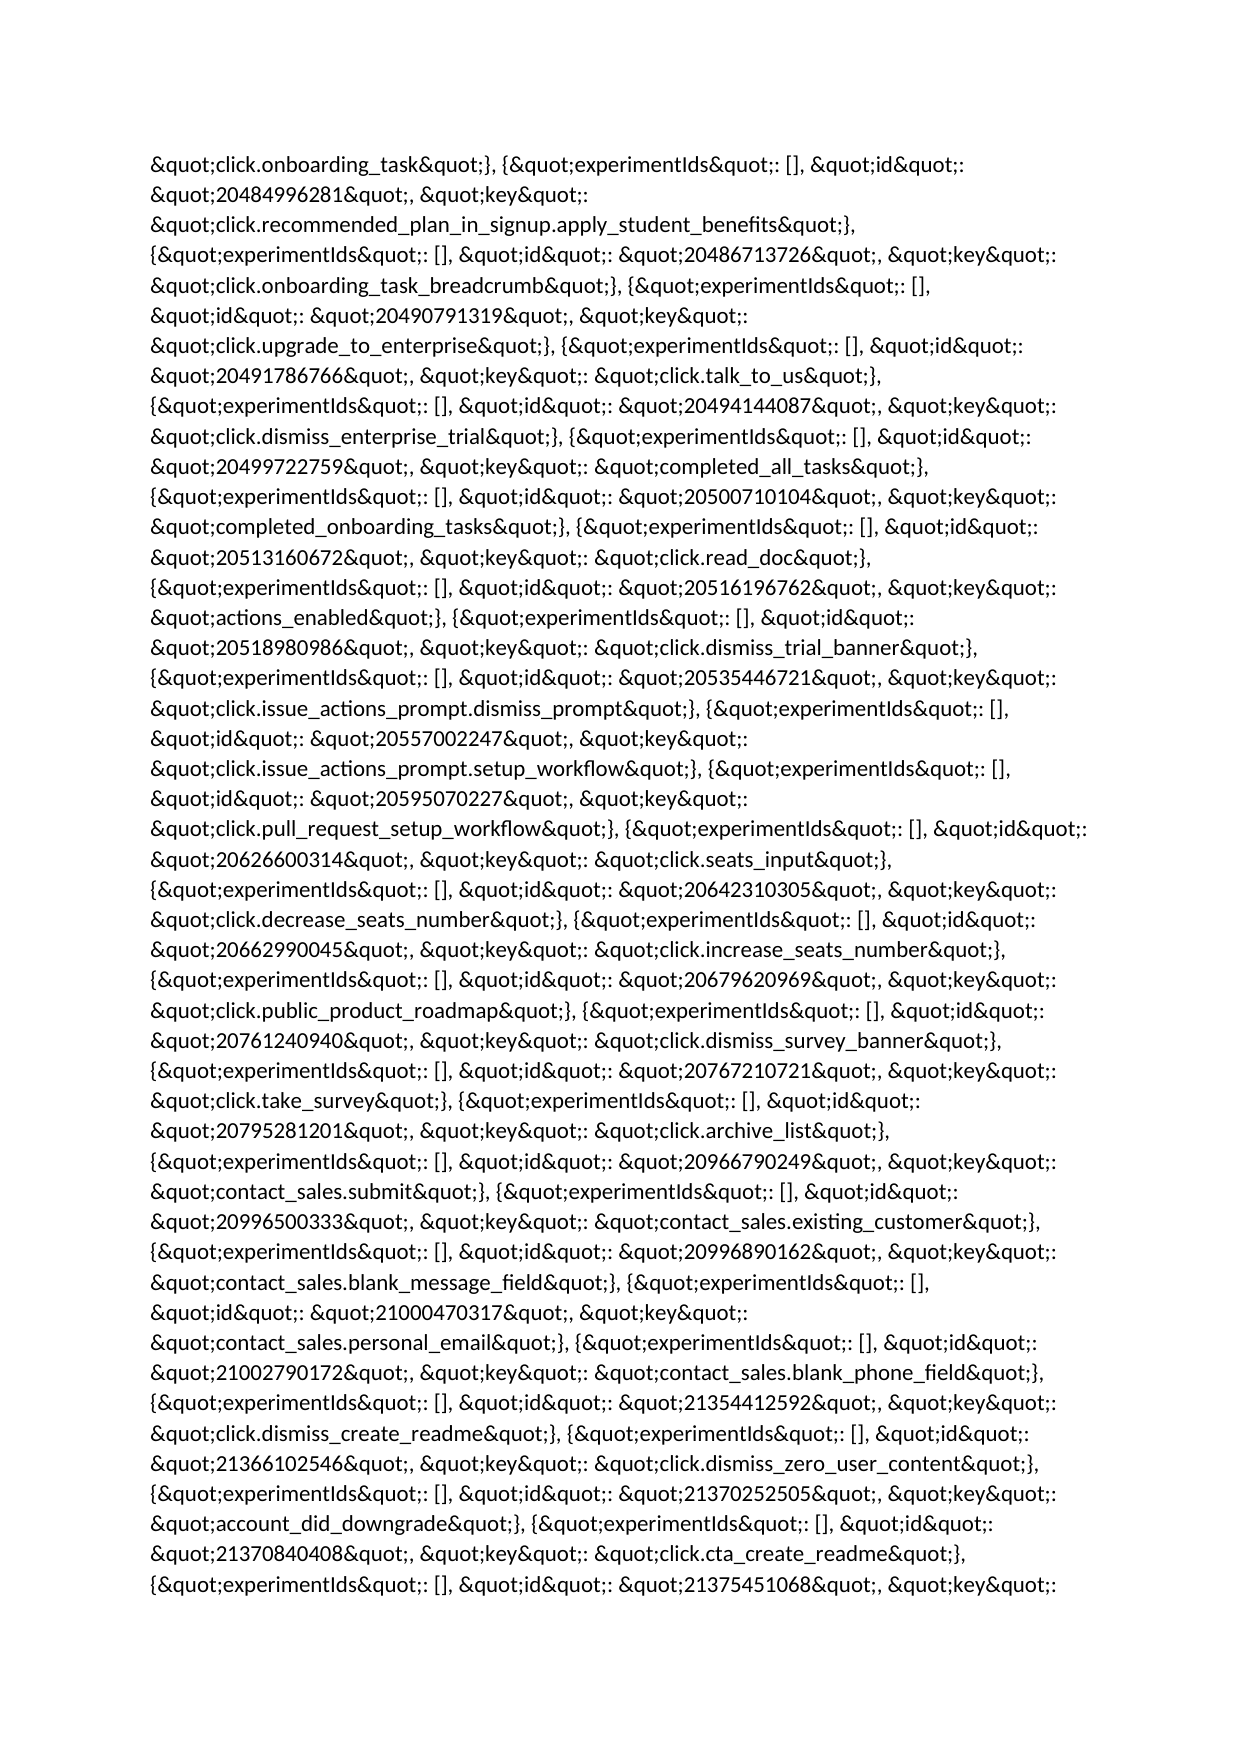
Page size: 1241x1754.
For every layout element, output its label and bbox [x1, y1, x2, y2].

text [150, 150, 1090, 1598]
